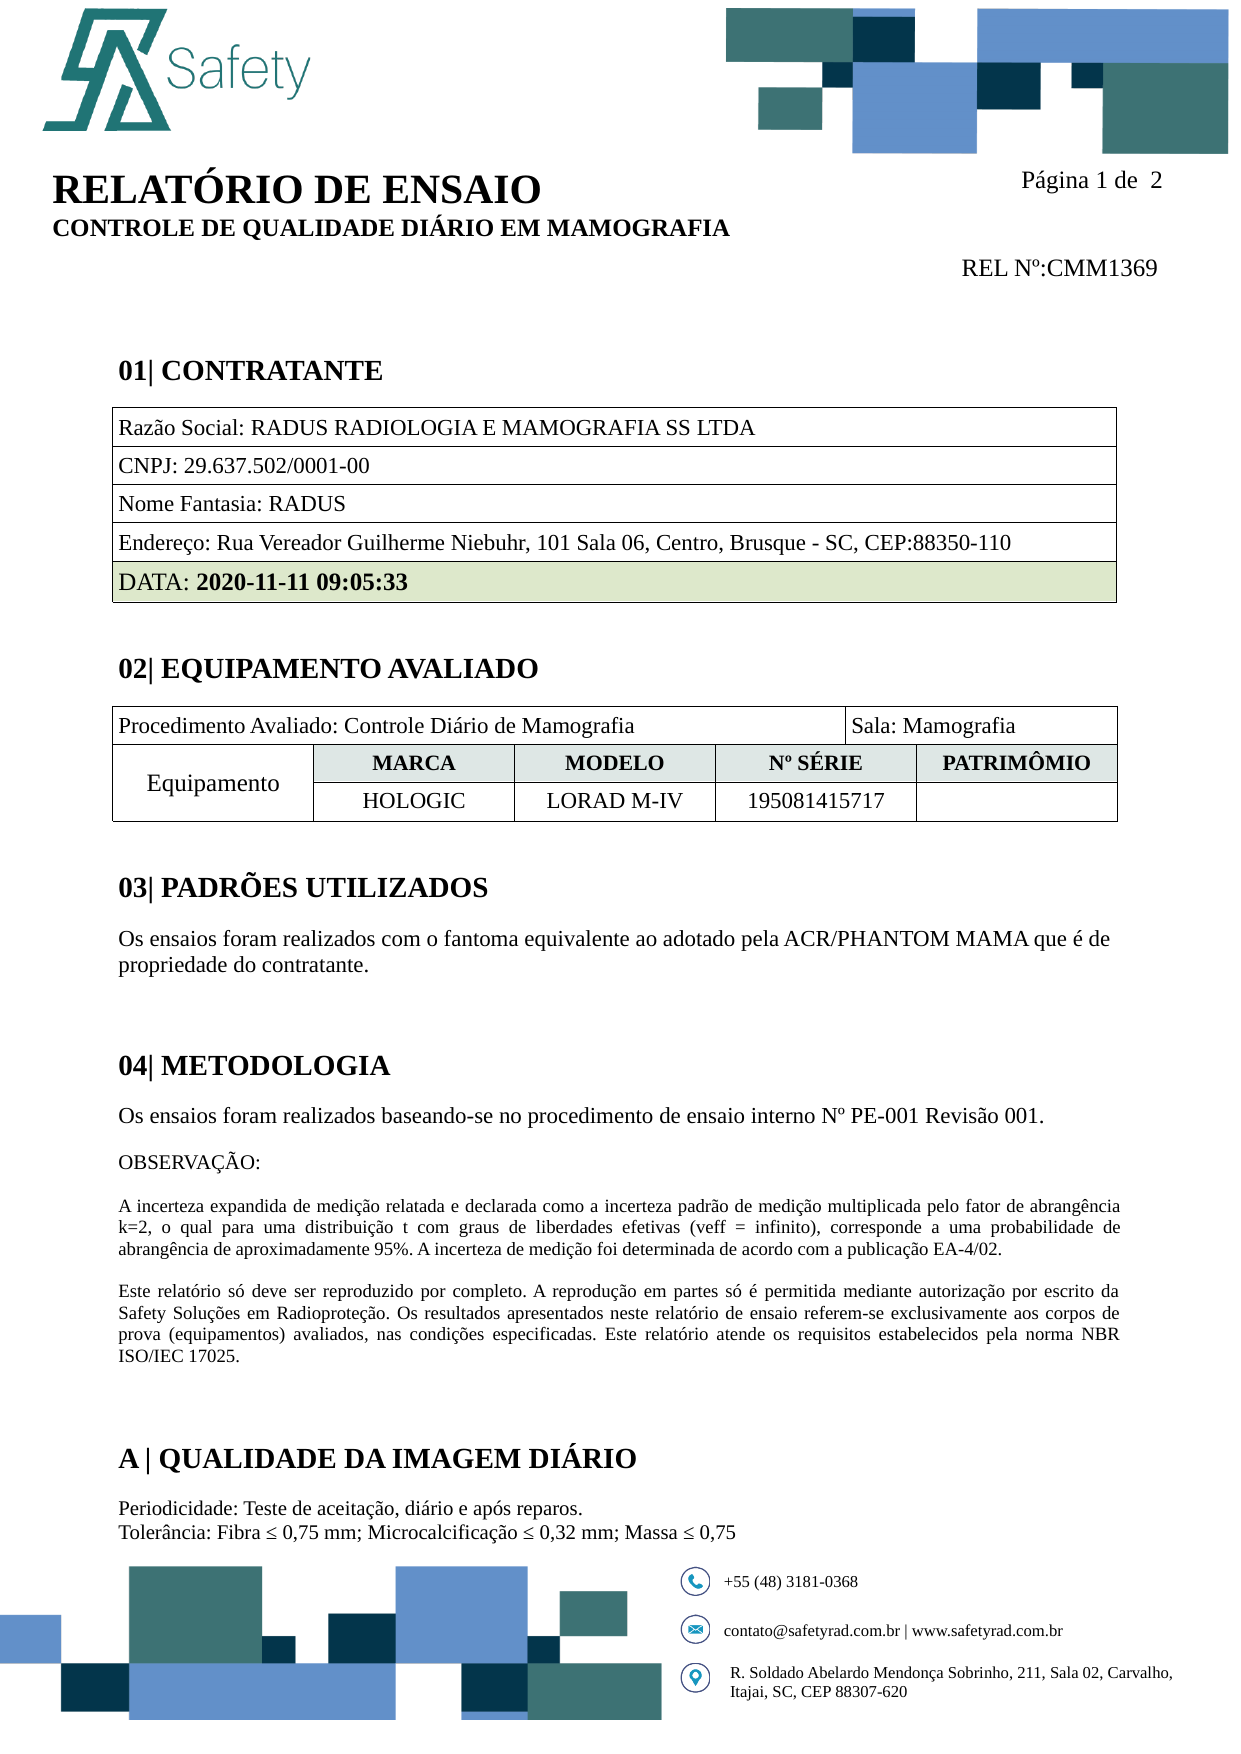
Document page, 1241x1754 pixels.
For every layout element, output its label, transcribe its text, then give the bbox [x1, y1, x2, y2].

text OBSERVAÇÃO: [118, 1150, 1122, 1174]
picture [725, 8, 1229, 154]
table_cell Equipamento [113, 745, 313, 821]
table_cell MODELO [515, 745, 715, 781]
table_cell CNPJ: 29.637.502/0001-00 [113, 447, 1116, 484]
text 01| CONTRATANTE [118, 353, 1122, 386]
table_cell DATA: 2020-11-11 09:05:33 [113, 562, 1116, 601]
text 04| METODOLOGIA [118, 1048, 1122, 1082]
table_cell [917, 783, 1117, 821]
text 02| EQUIPAMENTO AVALIADO [118, 651, 1122, 685]
table_header Procedimento Avaliado: Controle Diário de Mamografia [113, 707, 845, 744]
table_cell MARCA [314, 745, 514, 781]
text Os ensaios foram realizados baseando-se no procedimento de ensaio interno Nº PE-001 Revisão 001. [118, 1102, 1122, 1129]
text 03| PADRÕES UTILIZADOS [118, 871, 1122, 904]
table_cell Nº SÉRIE [716, 745, 916, 781]
table_header Sala: Mamografia [846, 707, 1117, 744]
table_cell HOLOGIC [314, 783, 514, 821]
picture [0, 1566, 662, 1720]
text Os ensaios foram realizados com o fantoma equivalente ao adotado pela ACR/PHANTOM MAMA que é de propriedade do contratante. [118, 925, 1122, 978]
table_header Razão Social: RADUS RADIOLOGIA E MAMOGRAFIA SS LTDA [113, 408, 1116, 446]
picture [680, 1663, 710, 1693]
table_cell LORAD M-IV [515, 783, 715, 821]
picture [680, 1614, 710, 1644]
table_cell Endereço: Rua Vereador Guilherme Niebuhr, 101 Sala 06, Centro, Brusque - SC, CEP:88350-110 [113, 523, 1116, 561]
text A | QUALIDADE DA IMAGEM DIÁRIO [118, 1442, 1122, 1475]
text A incerteza expandida de medição relatada e declarada como a incerteza padrão de medição multiplicada pelo fator de abrangência k=2, o qual para uma distribuição t com graus de liberdades efetivas (veff = infinito), corresponde a uma probabilidade de abrangência de aproximadamente 95%. A incerteza de medição foi determinada de acordo com a publicação EA-4/02. [118, 1194, 1122, 1259]
picture [680, 1566, 710, 1596]
text Periodicidade: Teste de aceitação, diário e após reparos. [118, 1496, 1122, 1520]
table_cell PATRIMÔMIO [917, 745, 1117, 781]
picture [42, 8, 311, 131]
text Tolerância: Fibra ≤ 0,75 mm; Microcalcificação ≤ 0,32 mm; Massa ≤ 0,75 [118, 1520, 1122, 1544]
table_cell 195081415717 [716, 783, 916, 821]
text Este relatório só deve ser reproduzido por completo. A reprodução em partes só é permitida mediante autorização por escrito da Safety Soluções em Radioproteção. Os resultados apresentados neste relatório de ensaio referem-se exclusivamente aos corpos de prova (equipamentos) avaliados, nas condições especificadas. Este relatório atende os requisitos estabelecidos pela norma NBR ISO/IEC 17025. [118, 1280, 1122, 1366]
table_cell Nome Fantasia: RADUS [113, 485, 1116, 522]
